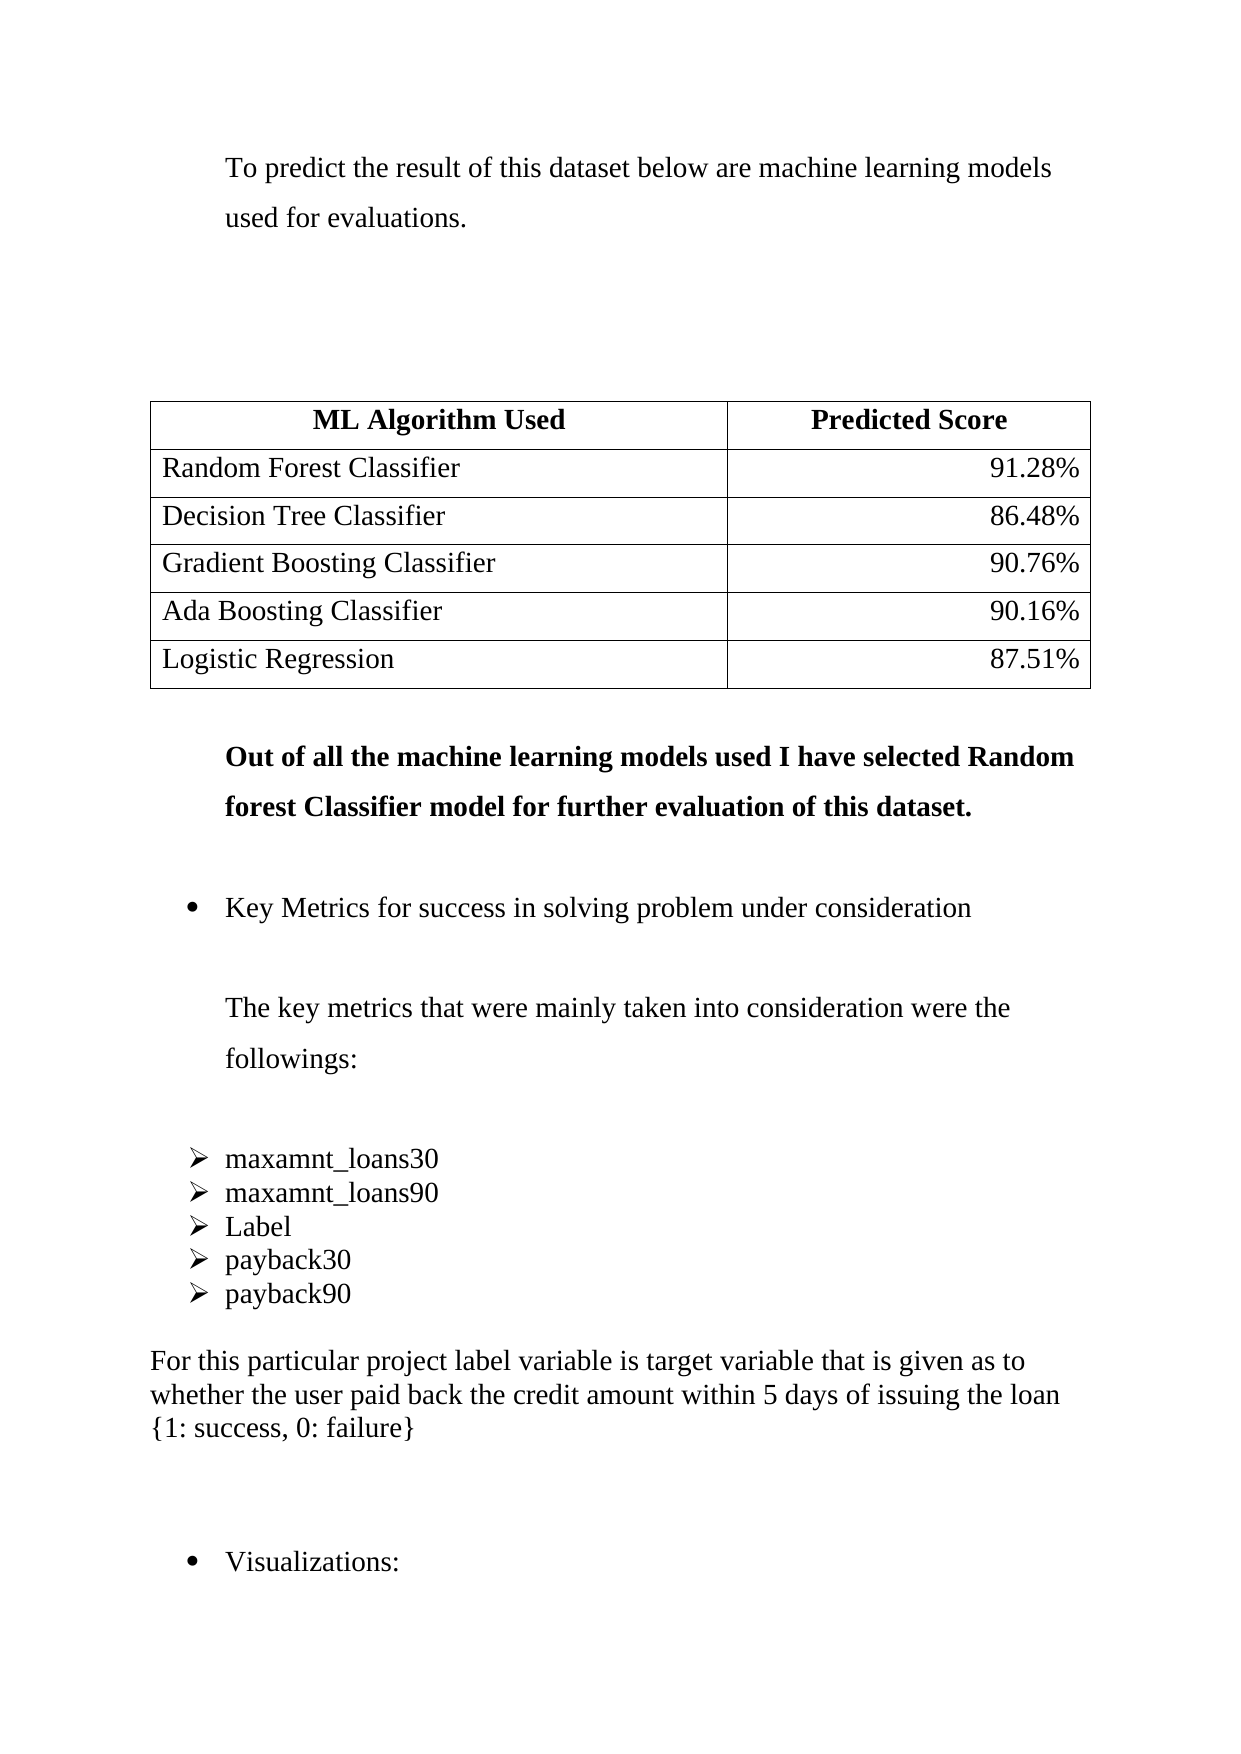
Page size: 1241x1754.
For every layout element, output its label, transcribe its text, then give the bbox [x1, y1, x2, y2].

table_header ML Algorithm Used [151, 402, 727, 449]
table_cell 90.16% [728, 593, 1090, 640]
list payback90 [187, 1276, 1090, 1310]
list Key Metrics for success in solving problem under consideration [187, 890, 1090, 923]
list maxamnt_loans30 [187, 1141, 1090, 1175]
table_cell 90.76% [728, 545, 1090, 592]
table_cell Logistic Regression [151, 641, 727, 687]
list To predict the result of this dataset below are machine learning models used for evaluations. [225, 150, 1090, 234]
list maxamnt_loans90 [187, 1175, 1090, 1209]
text For this particular project label variable is target variable that is given as to whether the user paid back the credit amount within 5 days of issuing the loan {1: success, 0: failure} [150, 1343, 1090, 1444]
table_cell Random Forest Classifier [151, 450, 727, 497]
table_cell 87.51% [728, 641, 1090, 687]
table_cell Gradient Boosting Classifier [151, 545, 727, 592]
table_cell 91.28% [728, 450, 1090, 497]
list Visualizations: [187, 1544, 1090, 1578]
list Label [187, 1209, 1090, 1242]
list Out of all the machine learning models used I have selected Random forest Classifier model for further evaluation of this dataset. [225, 739, 1090, 823]
table_header Predicted Score [728, 402, 1090, 449]
table_cell Ada Boosting Classifier [151, 593, 727, 640]
list The key metrics that were mainly taken into consideration were the followings: [225, 991, 1090, 1074]
list payback30 [187, 1242, 1090, 1276]
table_cell Decision Tree Classifier [151, 498, 727, 544]
table_cell 86.48% [728, 498, 1090, 544]
